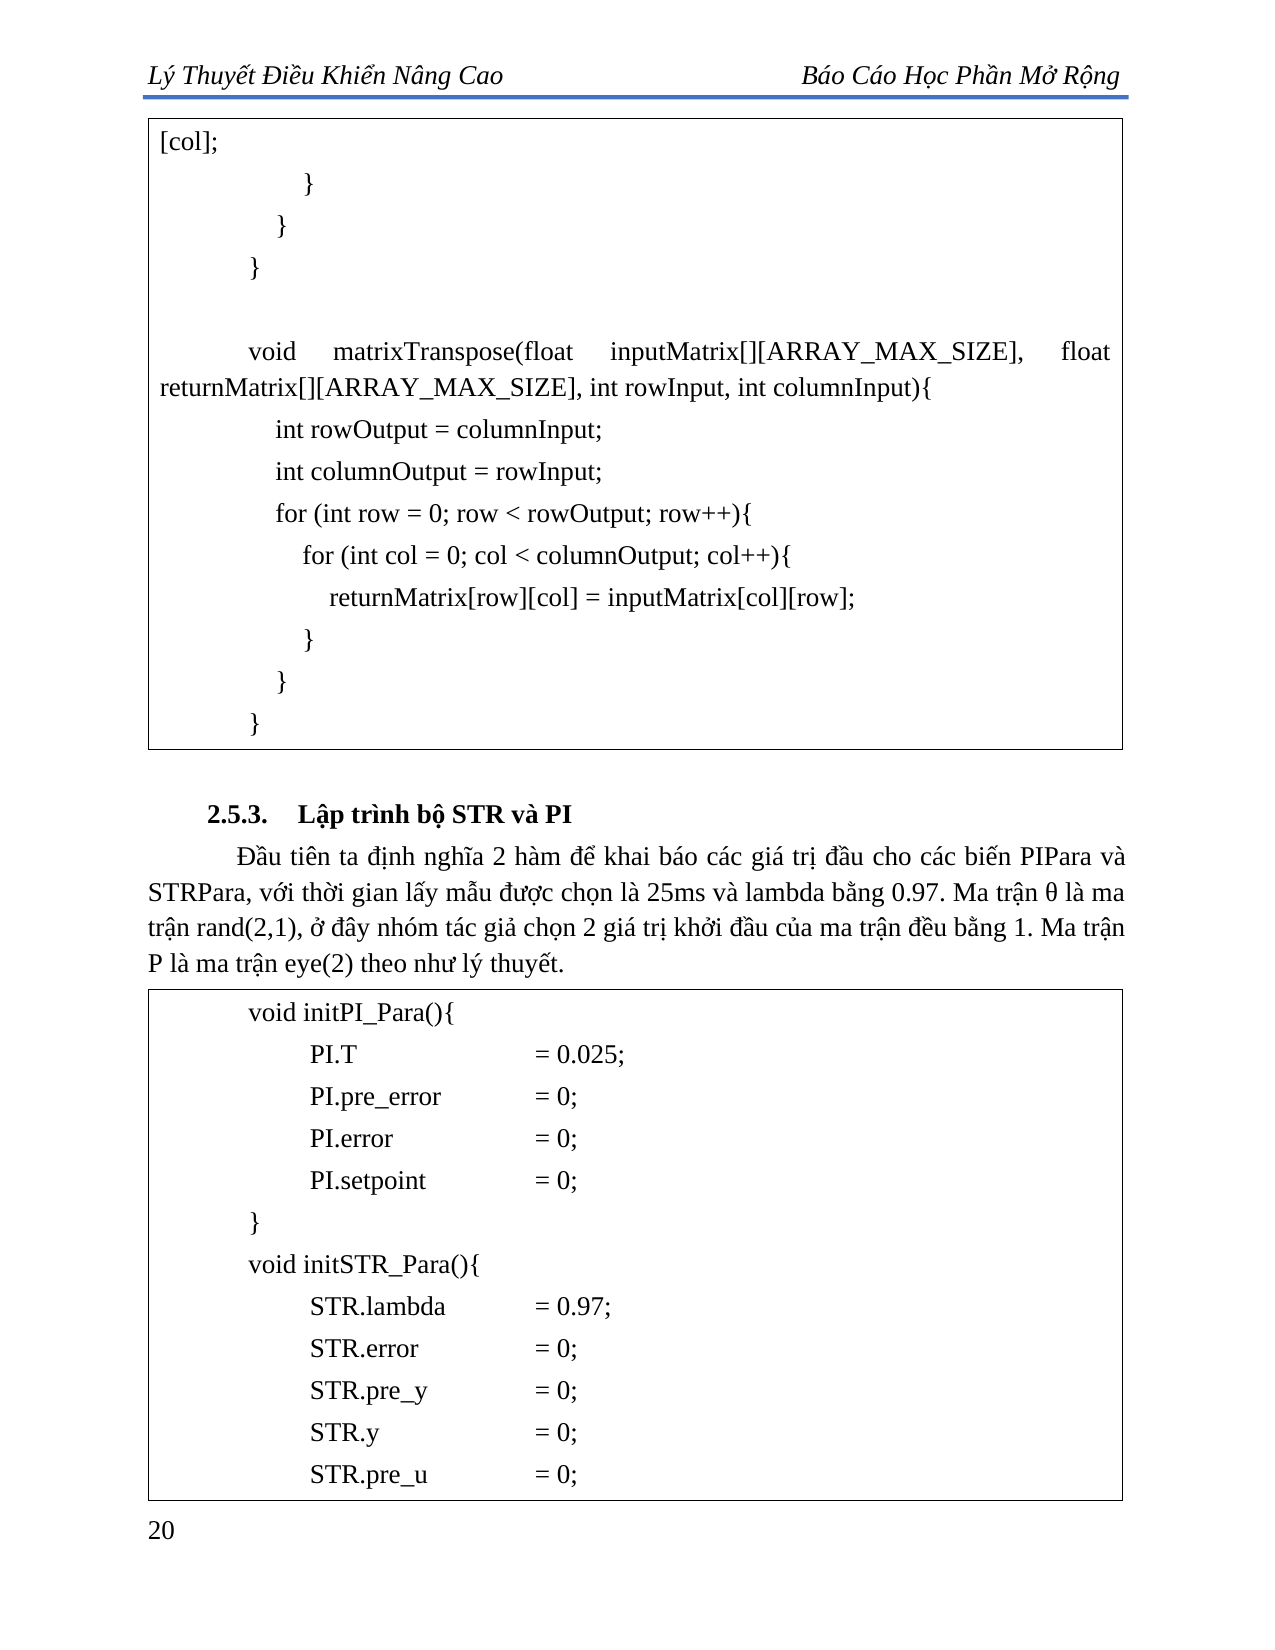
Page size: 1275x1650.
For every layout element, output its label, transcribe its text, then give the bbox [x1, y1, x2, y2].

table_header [149, 990, 1122, 1500]
text Đầu tiên ta định nghĩa 2 hàm để khai báo các giá trị đầu cho các biến PIPara và STRPara, với thời gian lấy mẫu được chọn là 25ms và lambda bằng 0.97. Ma trận θ là ma trận rand(2,1), ở đây nhóm tác giả chọn 2 giá trị khởi đầu của ma trận đều bằng 1. Ma trận P là ma trận eye(2) theo như lý thuyết. [148, 840, 1127, 978]
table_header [149, 119, 1122, 749]
subtitle Lập trình bộ STR và PI [207, 798, 1127, 829]
